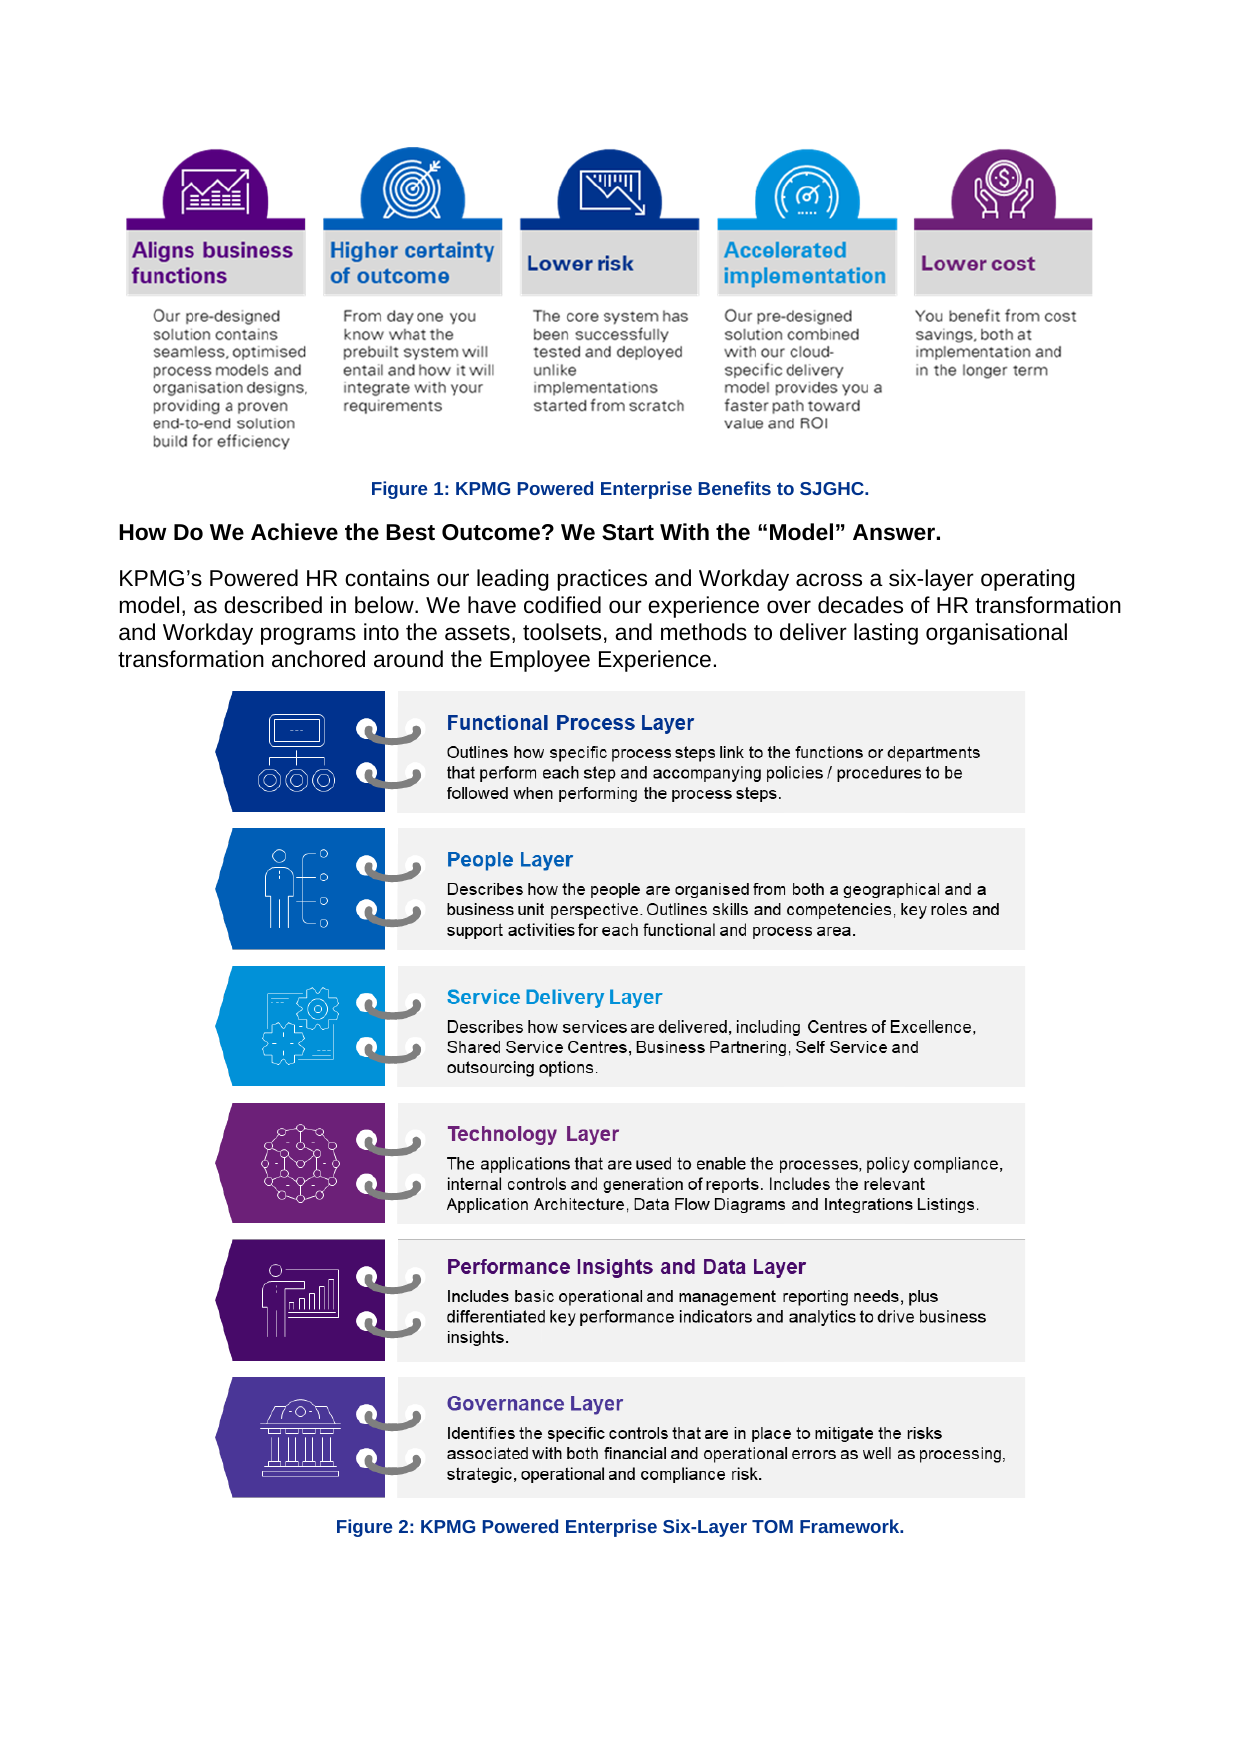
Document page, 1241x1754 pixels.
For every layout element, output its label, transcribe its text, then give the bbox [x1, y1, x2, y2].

text Figure 6: KPMG Powered Enterprise Benefits to SJGHC. [118, 472, 1122, 499]
text KPMG’s Powered HR contains our leading practices and Workday across a six-layer operating model, as described in below. We have codified our experience over decades of HR transformation and Workday programs into the assets, toolsets, and methods to deliver lasting organisational transformation anchored around the Employee Experience. [118, 564, 1122, 672]
picture [118, 147, 1093, 460]
text Figure 7: KPMG Powered Enterprise Six-Layer TOM Framework. [118, 1510, 1122, 1537]
picture [215, 691, 1026, 1498]
text How Do We Achieve the Best Outcome? We Start With the “Model” Answer. [118, 518, 1122, 545]
